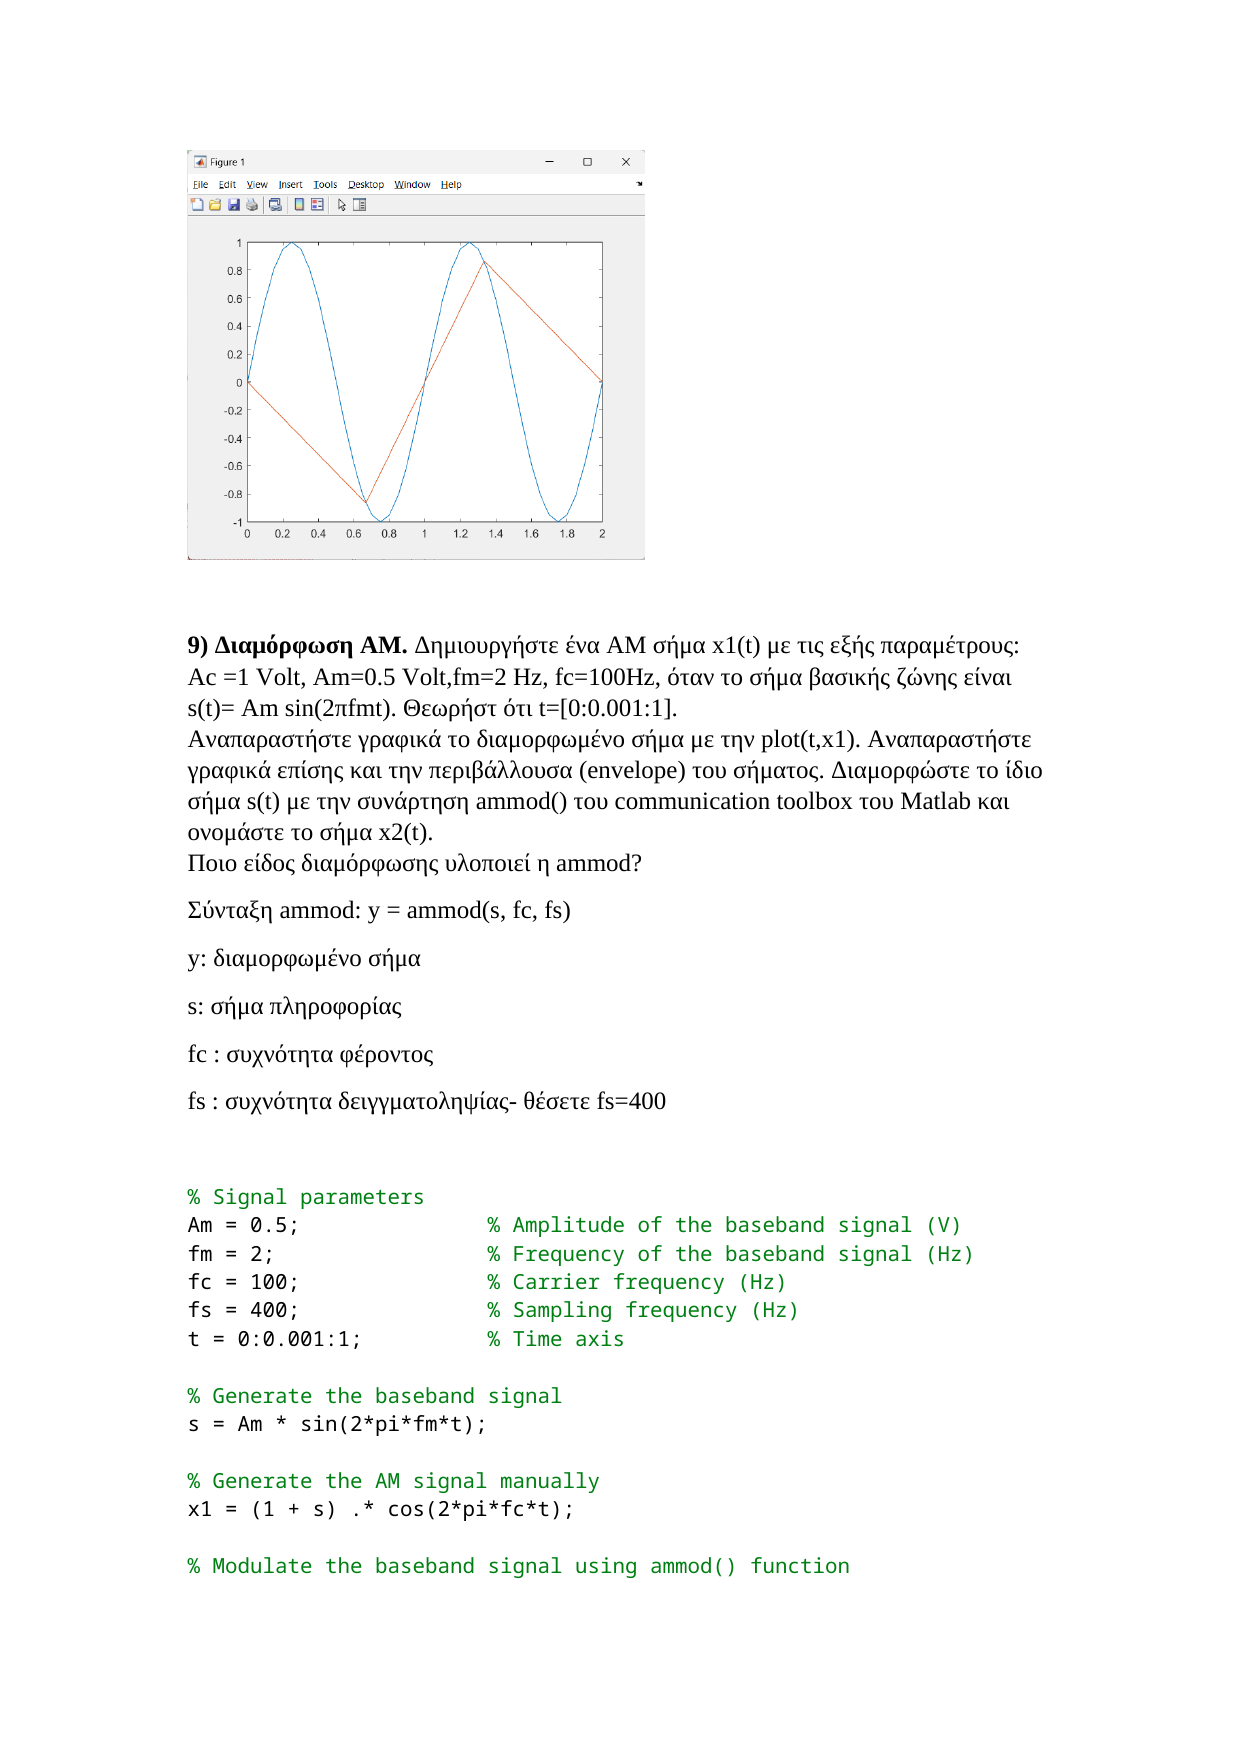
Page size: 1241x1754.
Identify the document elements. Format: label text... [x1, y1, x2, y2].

text 9) Διαμόρφωση ΑΜ. Δημιουργήστε ένα ΑΜ σήμα x1(t) με τις εξής παραμέτρους: Ac =1 Volt, Αm=0.5 Volt,fm=2 Hz, fc=100Hz, όταν το σήμα βασικής ζώνης είναι s(t)= Αm sin(2πfmt). Θεωρήστ ότι t=[0:0.001:1]. Αναπαραστήστε γραφικά το διαμορφωμένο σήμα με την plot(t,x1). Αναπαραστήστε γραφικά επίσης και την περιβάλλουσα (envelope) του σήματος. Διαμορφώστε το ίδιο σήμα s(t) με την συνάρτηση ammod() του communication toolbox του Matlab και ονομάστε το σήμα x2(t). Ποιο είδος διαμόρφωσης υλοποιεί η ammod? [187, 631, 1053, 877]
text % Generate the baseband signal [187, 1381, 1053, 1409]
text % Modulate the baseband signal using ammod() function [187, 1551, 1053, 1580]
text fc : συχνότητα φέροντος [187, 1039, 1053, 1067]
text % Signal parameters [187, 1182, 1053, 1210]
text Σύνταξη ammod: y = ammod(s, fc, fs) [187, 896, 1053, 924]
text fm = 2; % Frequency of the baseband signal (Hz) [187, 1239, 1053, 1267]
text t = 0:0.001:1; % Time axis [187, 1324, 1053, 1352]
text x1 = (1 + s) .* cos(2*pi*fc*t); [187, 1494, 1053, 1523]
text y: διαμορφωμένο σήμα [187, 943, 1053, 972]
text % Generate the AM signal manually [187, 1466, 1053, 1494]
text s = Am * sin(2*pi*fm*t); [187, 1409, 1053, 1438]
text fs : συχνότητα δειγγματοληψίας- θέσετε fs=400 [187, 1086, 1053, 1115]
text Am = 0.5; % Amplitude of the baseband signal (V) [187, 1210, 1053, 1239]
text fs = 400; % Sampling frequency (Hz) [187, 1296, 1053, 1324]
text s: σήμα πληροφορίας [187, 991, 1053, 1020]
picture [187, 150, 645, 560]
text fc = 100; % Carrier frequency (Hz) [187, 1267, 1053, 1296]
